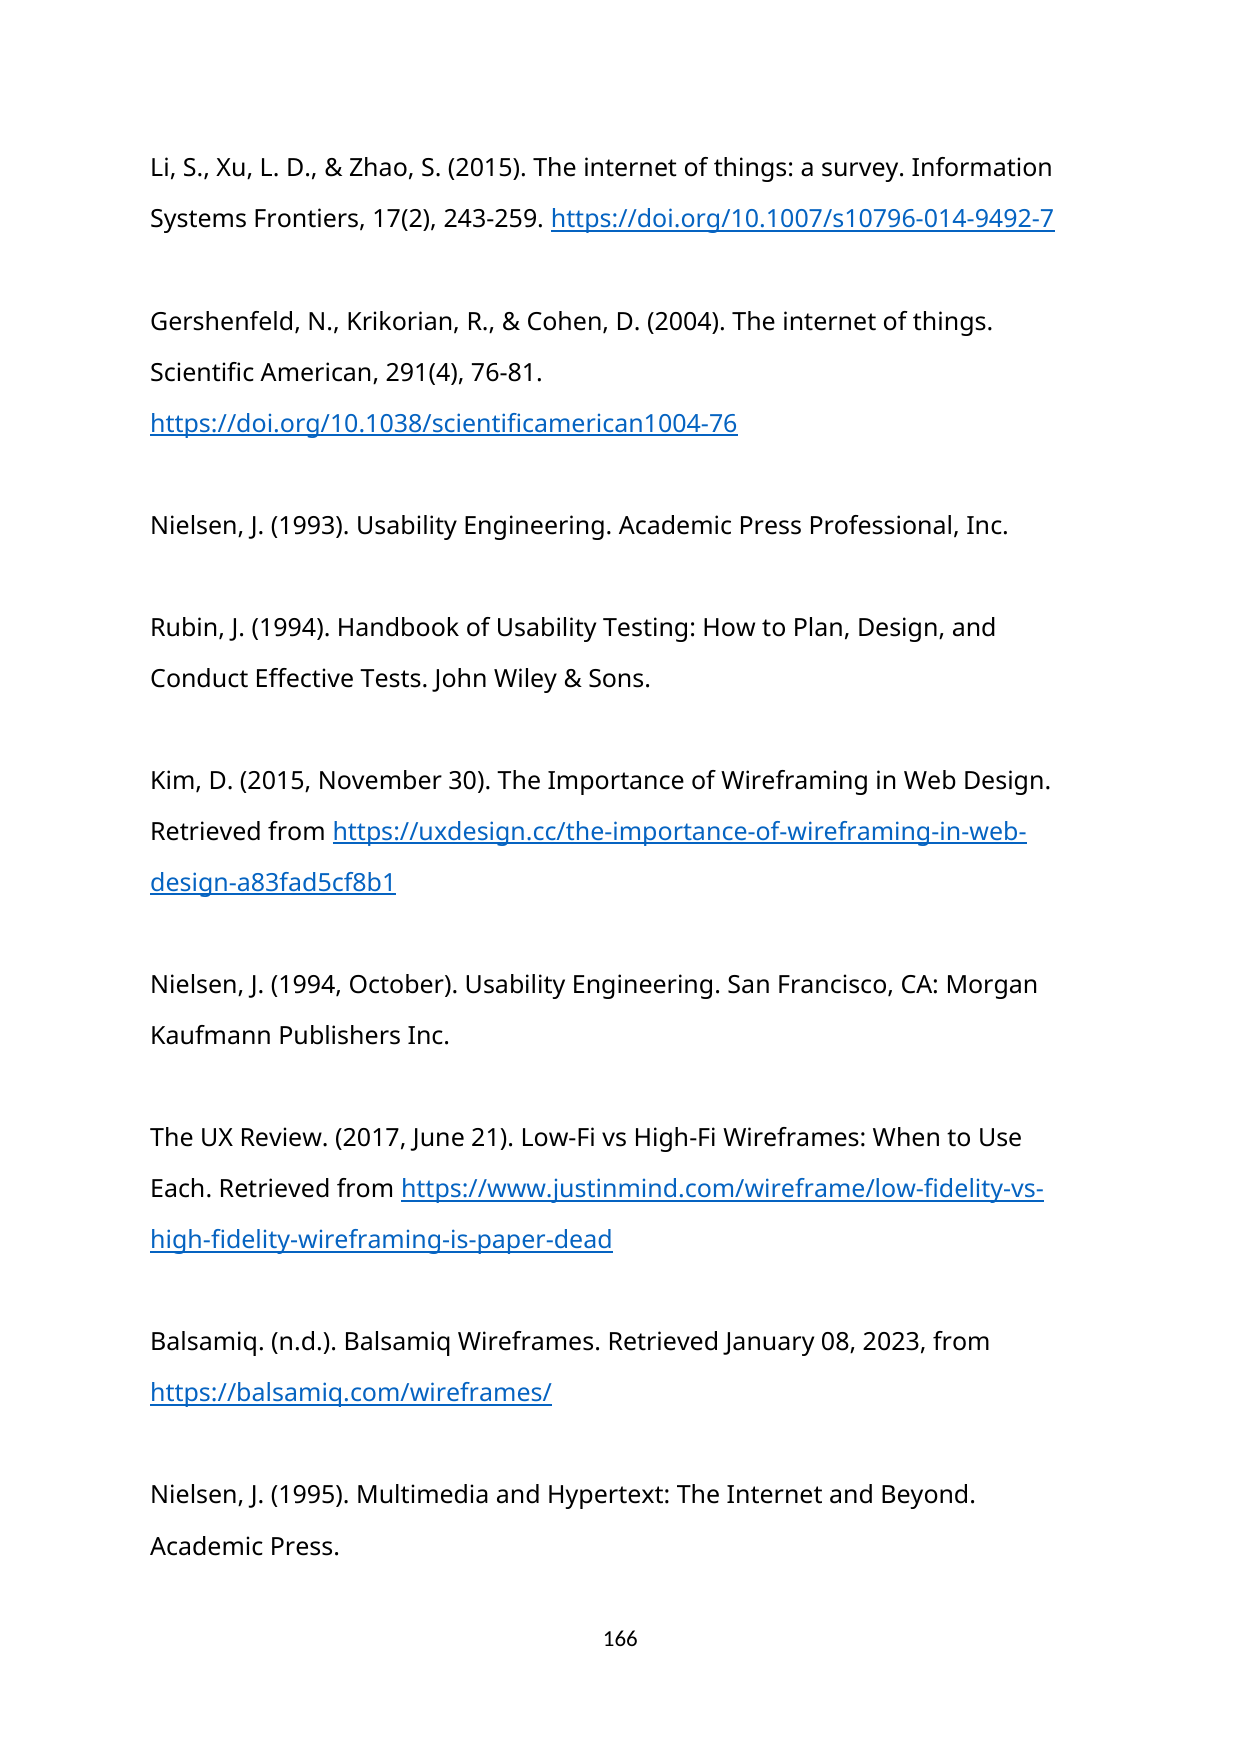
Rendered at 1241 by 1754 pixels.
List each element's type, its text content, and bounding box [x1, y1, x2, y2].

text Nielsen, J. (1994, October). Usability Engineering. San Francisco, CA: Morgan Kaufmann Publishers Inc. [150, 967, 1090, 1052]
text Kim, D. (2015, November 30). The Importance of Wireframing in Web Design. Retrieved from https://uxdesign.cc/the-importance-of-wireframing-in-web-design-a83fad5cf8b1 [150, 762, 1090, 899]
text Li, S., Xu, L. D., & Zhao, S. (2015). The internet of things: a survey. Information Systems Frontiers, 17(2), 243-259. https://doi.org/10.1007/s10796-014-9492-7 [150, 150, 1090, 235]
text Nielsen, J. (1993). Usability Engineering. Academic Press Professional, Inc. [150, 507, 1090, 541]
text Rubin, J. (1994). Handbook of Usability Testing: How to Plan, Design, and Conduct Effective Tests. John Wiley & Sons. [150, 609, 1090, 694]
text Gershenfeld, N., Krikorian, R., & Cohen, D. (2004). The internet of things. Scientific American, 291(4), 76-81. https://doi.org/10.1038/scientificamerican1004-76 [150, 303, 1090, 439]
text Balsamiq. (n.d.). Balsamiq Wireframes. Retrieved January 08, 2023, from https://balsamiq.com/wireframes/ [150, 1324, 1090, 1409]
text Nielsen, J. (1995). Multimedia and Hypertext: The Internet and Beyond. Academic Press. [150, 1477, 1090, 1562]
text The UX Review. (2017, June 21). Low-Fi vs High-Fi Wireframes: When to Use Each. Retrieved from https://www.justinmind.com/wireframe/low-fidelity-vs-high-fidelity-wireframing-is-paper-dead [150, 1120, 1090, 1256]
